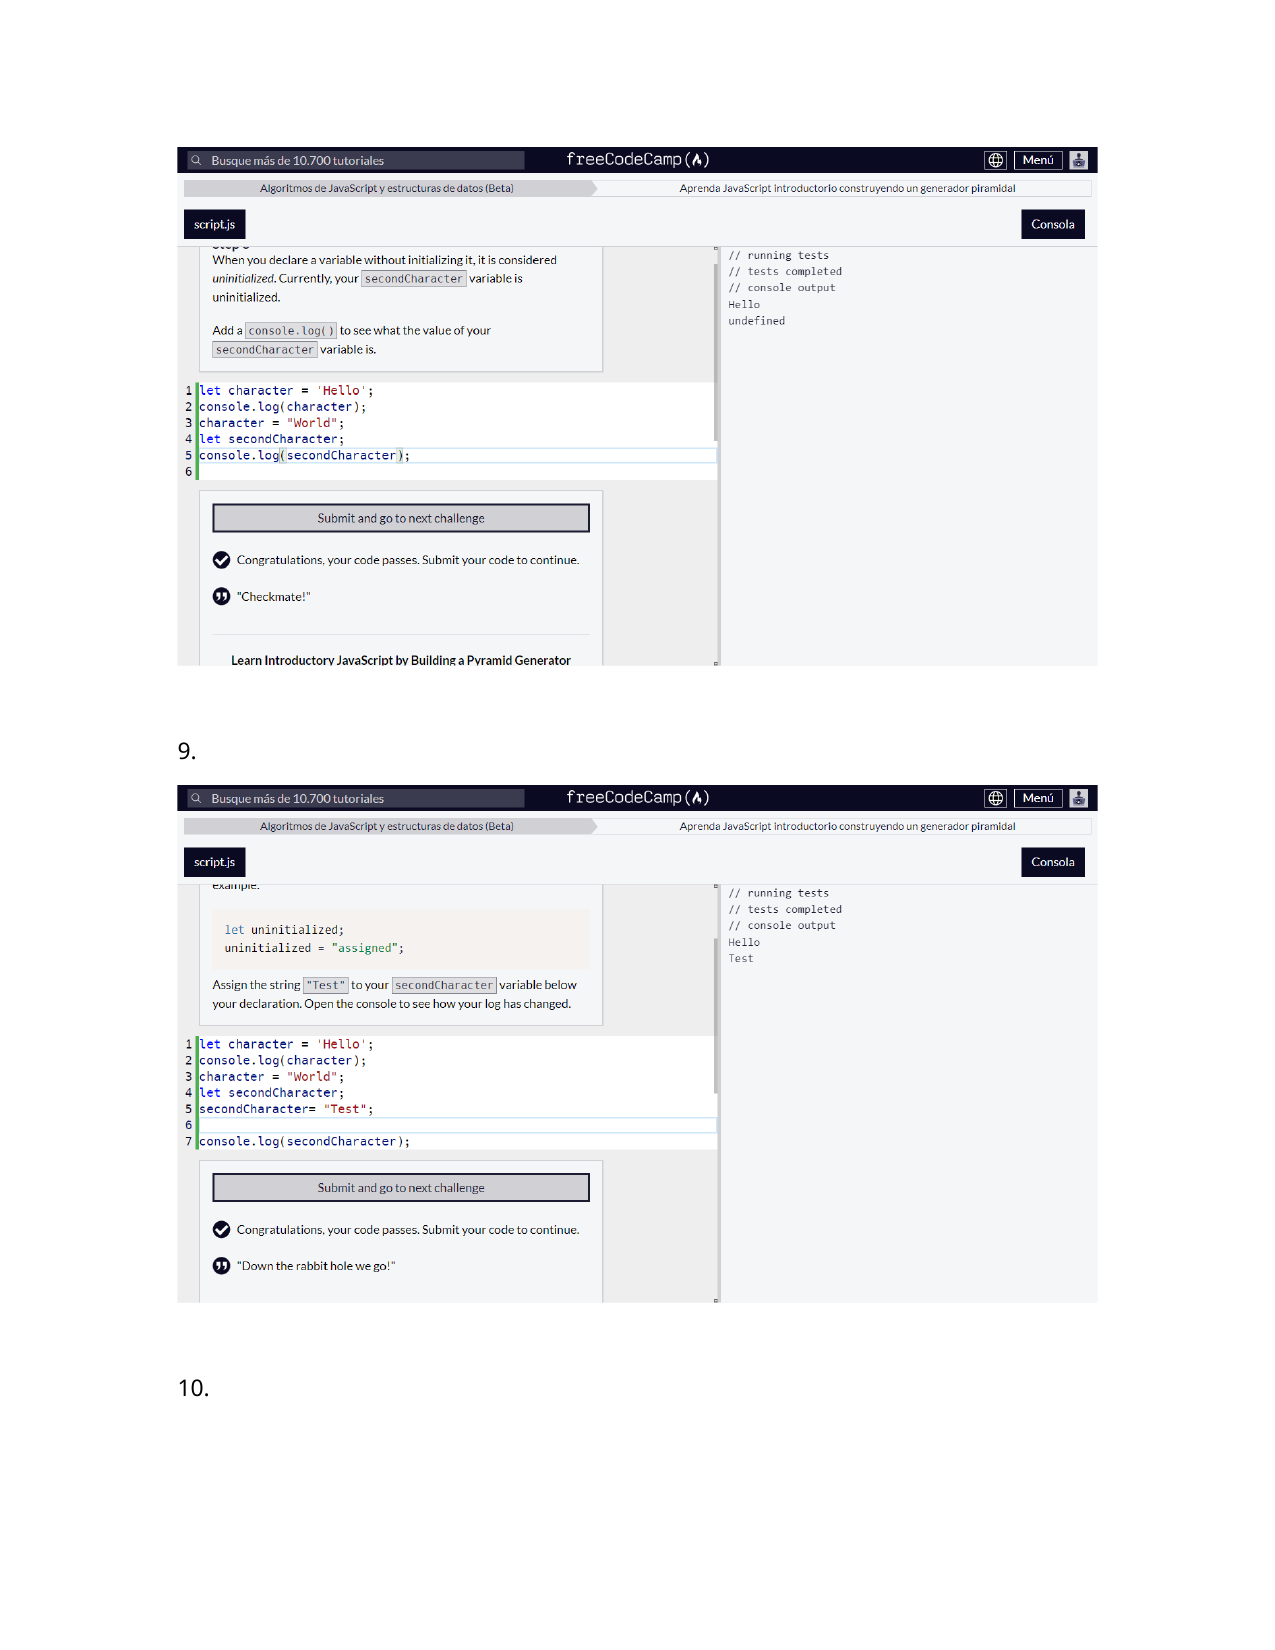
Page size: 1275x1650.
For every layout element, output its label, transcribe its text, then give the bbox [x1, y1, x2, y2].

picture [177, 147, 1098, 666]
text 9. [177, 735, 1098, 766]
picture [177, 785, 1098, 1303]
text 10. [177, 1372, 1098, 1404]
